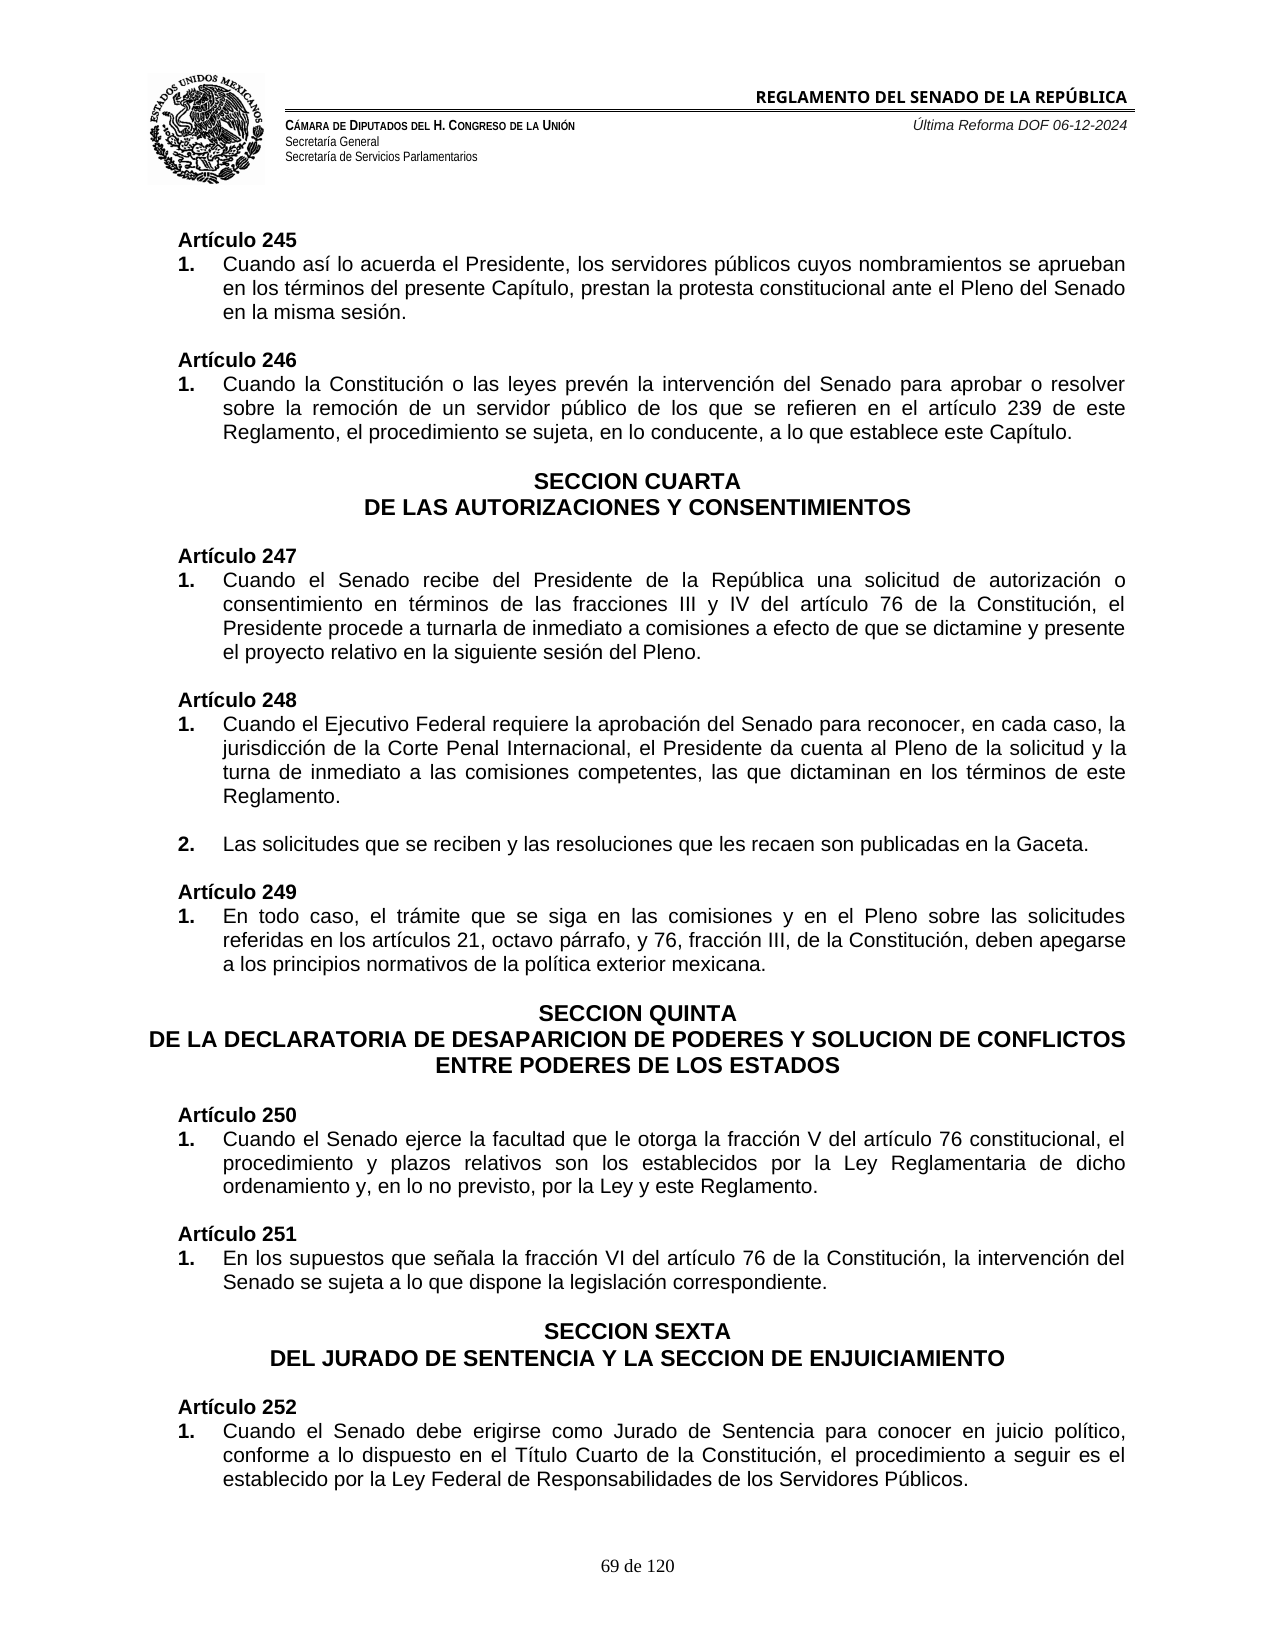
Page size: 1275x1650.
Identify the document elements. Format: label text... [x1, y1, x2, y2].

text Artículo 245 [148, 228, 1127, 252]
text DE LA DECLARATORIA DE DESAPARICION DE PODERES Y SOLUCION DE CONFLICTOS ENTRE PODERES DE LOS ESTADOS [148, 1026, 1127, 1078]
text 1. Cuando la Constitución o las leyes prevén la intervención del Senado para aprobar o resolver sobre la remoción de un servidor público de los que se refieren en el artículo 239 de este Reglamento, el procedimiento se sujeta, en lo conducente, a lo que establece este Capítulo. [178, 372, 1127, 444]
text Artículo 250 [148, 1102, 1127, 1126]
text SECCION CUARTA [148, 468, 1127, 494]
text 2. Las solicitudes que se reciben y las resoluciones que les recaen son publicadas en la Gaceta. [178, 832, 1127, 856]
text SECCION SEXTA [148, 1318, 1127, 1344]
text 1. Cuando el Senado ejerce la facultad que le otorga la fracción V del artículo 76 constitucional, el procedimiento y plazos relativos son los establecidos por la Ley Reglamentaria de dicho ordenamiento y, en lo no previsto, por la Ley y este Reglamento. [178, 1126, 1127, 1198]
text SECCION QUINTA [148, 999, 1127, 1026]
text DE LAS AUTORIZACIONES Y CONSENTIMIENTOS [148, 494, 1127, 520]
text Artículo 246 [148, 348, 1127, 372]
text 1. Cuando así lo acuerda el Presidente, los servidores públicos cuyos nombramientos se aprueban en los términos del presente Capítulo, prestan la protesta constitucional ante el Pleno del Senado en la misma sesión. [178, 252, 1127, 324]
text Artículo 249 [148, 880, 1127, 904]
text 1. En todo caso, el trámite que se siga en las comisiones y en el Pleno sobre las solicitudes referidas en los artículos 21, octavo párrafo, y 76, fracción III, de la Constitución, deben apegarse a los principios normativos de la política exterior mexicana. [178, 904, 1127, 976]
text Artículo 251 [148, 1222, 1127, 1246]
text 1. Cuando el Senado debe erigirse como Jurado de Sentencia para conocer en juicio político, conforme a lo dispuesto en el Título Cuarto de la Constitución, el procedimiento a seguir es el establecido por la Ley Federal de Responsabilidades de los Servidores Públicos. [178, 1419, 1127, 1491]
text Artículo 248 [148, 688, 1127, 712]
text 1. En los supuestos que señala la fracción VI del artículo 76 de la Constitución, la intervención del Senado se sujeta a lo que dispone la legislación correspondiente. [178, 1246, 1127, 1294]
text Artículo 252 [148, 1395, 1127, 1419]
text 1. Cuando el Ejecutivo Federal requiere la aprobación del Senado para reconocer, en cada caso, la jurisdicción de la Corte Penal Internacional, el Presidente da cuenta al Pleno de la solicitud y la turna de inmediato a las comisiones competentes, las que dictaminan en los términos de este Reglamento. [178, 712, 1127, 808]
text 1. Cuando el Senado recibe del Presidente de la República una solicitud de autorización o consentimiento en términos de las fracciones III y IV del artículo 76 de la Constitución, el Presidente procede a turnarla de inmediato a comisiones a efecto de que se dictamine y presente el proyecto relativo en la siguiente sesión del Pleno. [178, 568, 1127, 664]
text DEL JURADO DE SENTENCIA Y LA SECCION DE ENJUICIAMIENTO [148, 1344, 1127, 1371]
text Artículo 247 [148, 544, 1127, 568]
